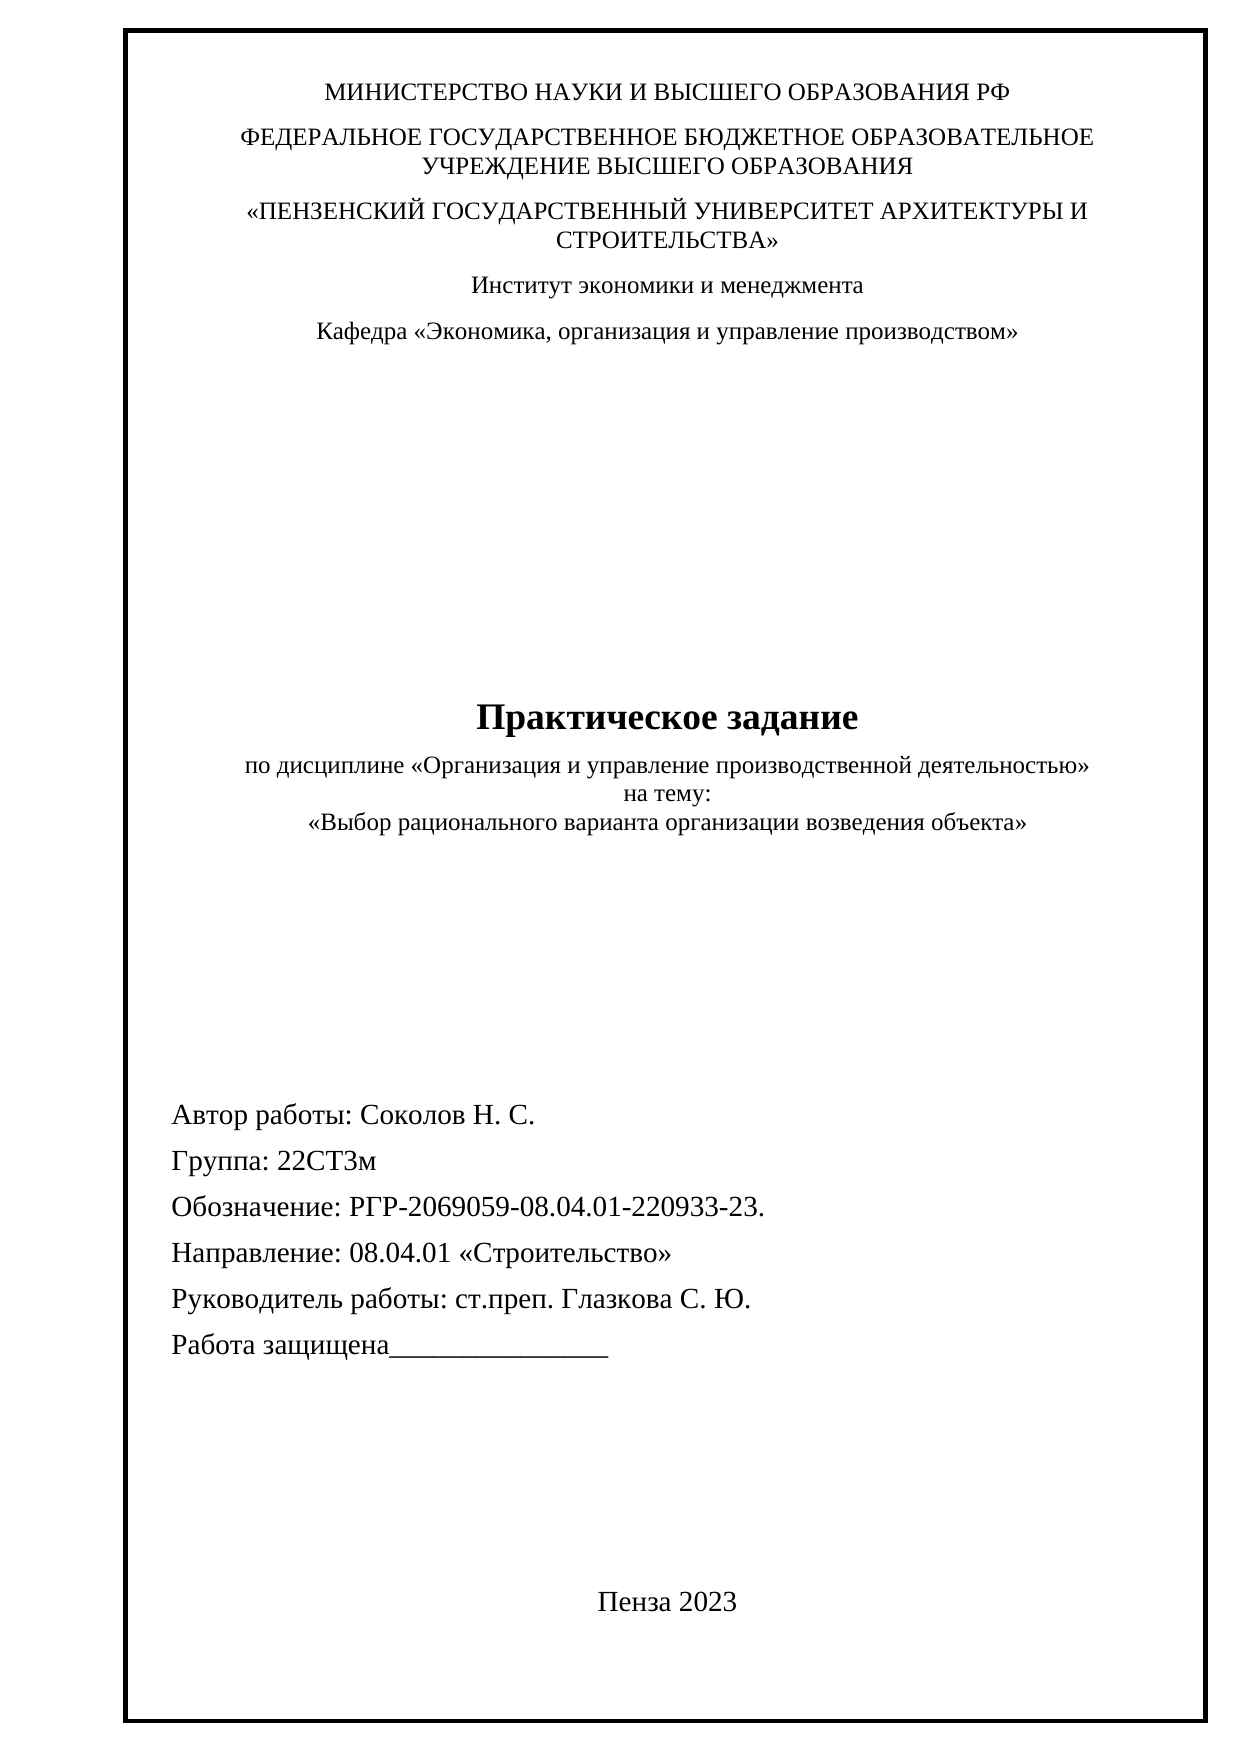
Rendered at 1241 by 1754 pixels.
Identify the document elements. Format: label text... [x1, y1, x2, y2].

text МИНИСТЕРСТВО НАУКИ И ВЫСШЕГО ОБРАЗОВАНИЯ РФ [171, 77, 1163, 106]
text Автор работы: Соколов Н. С. [171, 1097, 1163, 1131]
text ФЕДЕРАЛЬНОЕ ГОСУДАРСТВЕННОЕ БЮДЖЕТНОЕ ОБРАЗОВАТЕЛЬНОЕ УЧРЕЖДЕНИЕ ВЫСШЕГО ОБРАЗОВАНИЯ [171, 122, 1163, 180]
text Практическое задание [171, 694, 1163, 737]
text Работа защищена_______________ [171, 1327, 1163, 1361]
text «ПЕНЗЕНСКИЙ ГОСУДАРСТВЕННЫЙ УНИВЕРСИТЕТ АРХИТЕКТУРЫ И СТРОИТЕЛЬСТВА» [171, 196, 1163, 254]
text Кафедра «Экономика, организация и управление производством» [171, 316, 1163, 345]
text на тему: [171, 778, 1163, 807]
text Обозначение: РГР-2069059-08.04.01-220933-23. [171, 1189, 1163, 1223]
text Институт экономики и менеджмента [171, 271, 1163, 299]
text Руководитель работы: ст.преп. Глазкова С. Ю. [171, 1281, 1163, 1315]
text «Выбор рационального варианта организации возведения объекта» [171, 807, 1163, 836]
text Группа: 22СТ3м [171, 1143, 1163, 1177]
text Направление: 08.04.01 «Строительство» [171, 1235, 1163, 1269]
text по дисциплине «Организация и управление производственной деятельностью» [171, 750, 1163, 778]
text Пенза 2023 [171, 1584, 1163, 1617]
